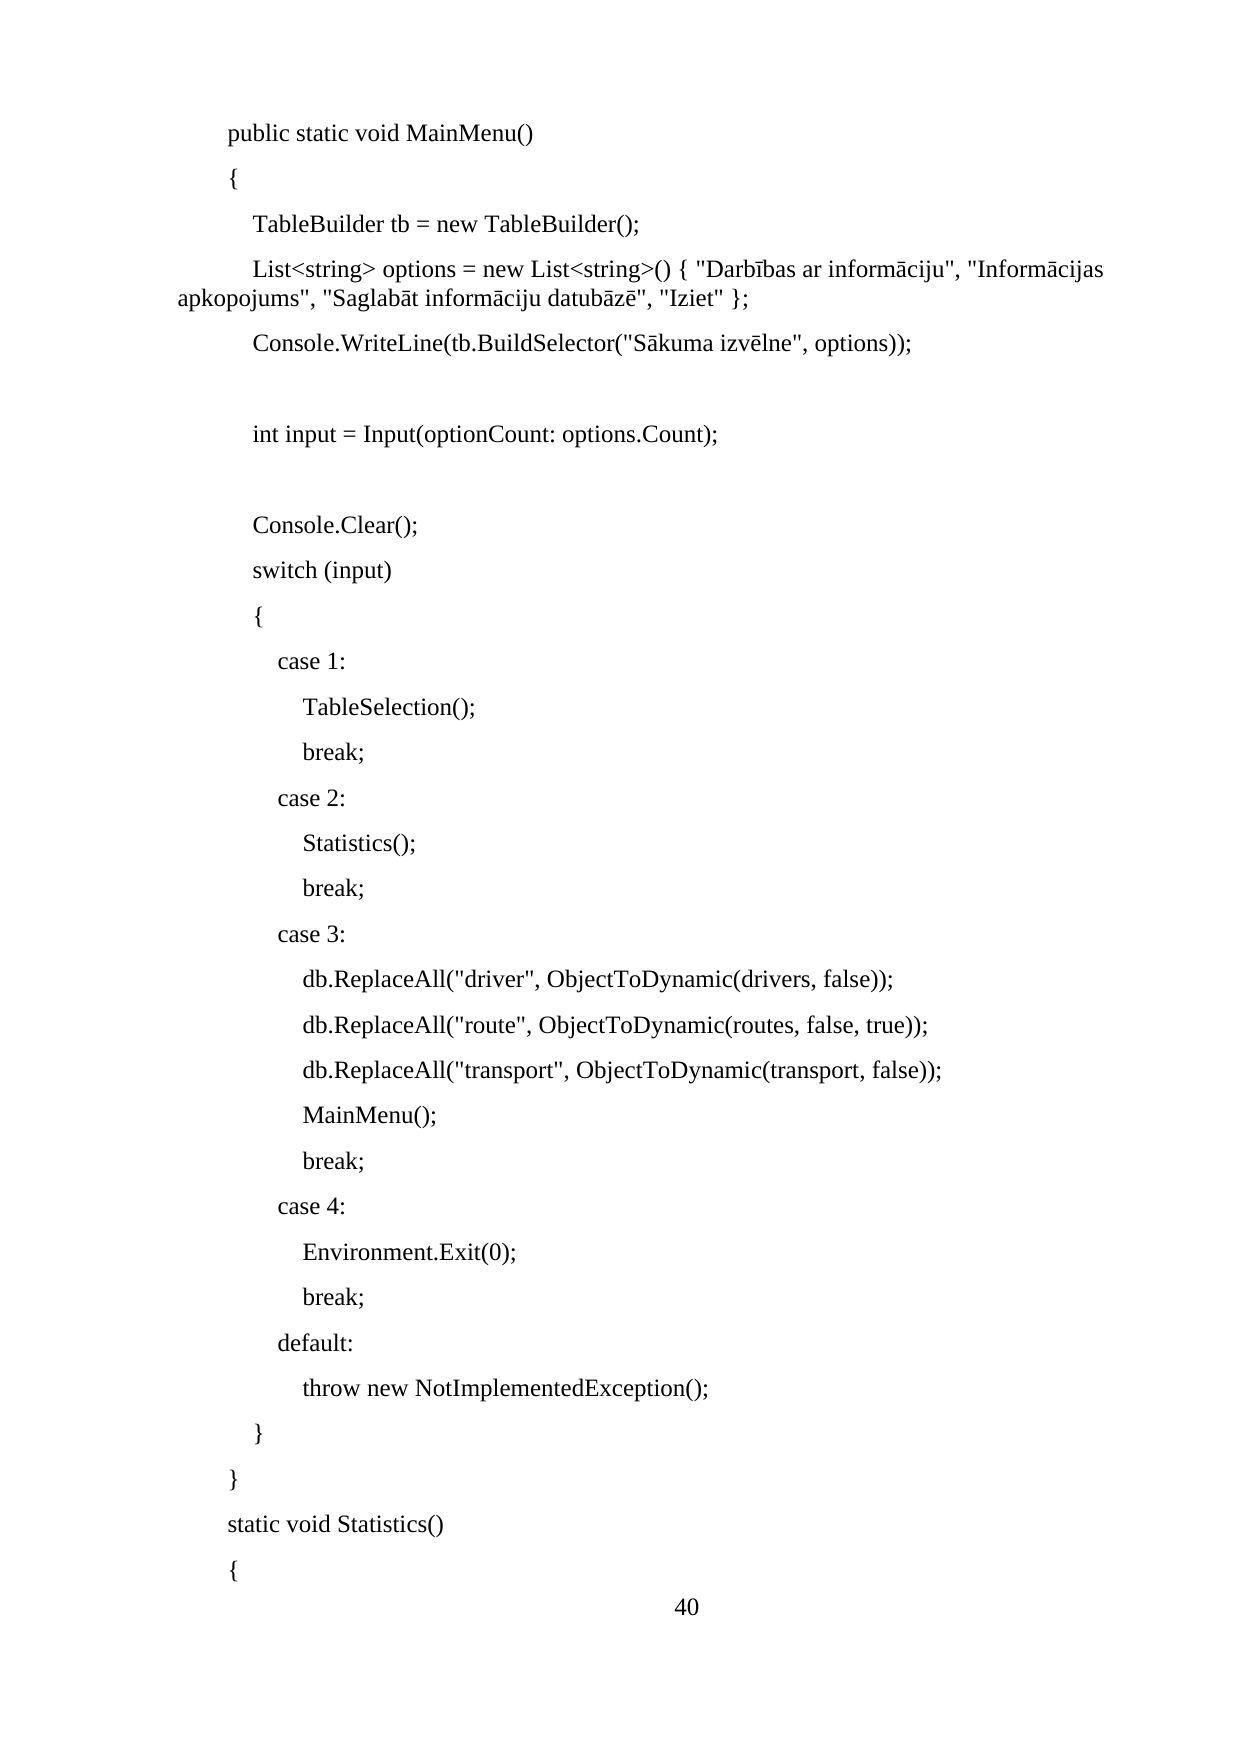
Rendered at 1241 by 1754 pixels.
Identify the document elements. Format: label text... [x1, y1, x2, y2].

text case 3: [177, 919, 1122, 948]
text Console.Clear(); [177, 510, 1122, 539]
text case 4: [177, 1191, 1122, 1220]
text break; [177, 1282, 1122, 1311]
text { [177, 1555, 1122, 1583]
text } [177, 1464, 1122, 1493]
text int input = Input(optionCount: options.Count); [177, 419, 1122, 448]
text break; [177, 873, 1122, 902]
text Statistics(); [177, 828, 1122, 857]
text Environment.Exit(0); [177, 1237, 1122, 1266]
text case 1: [177, 646, 1122, 675]
text db.ReplaceAll("transport", ObjectToDynamic(transport, false)); [177, 1055, 1122, 1084]
text static void Statistics() [177, 1509, 1122, 1538]
text public static void MainMenu() [177, 118, 1122, 147]
text switch (input) [177, 556, 1122, 584]
text TableSelection(); [177, 692, 1122, 721]
text db.ReplaceAll("driver", ObjectToDynamic(drivers, false)); [177, 964, 1122, 993]
text db.ReplaceAll("route", ObjectToDynamic(routes, false, true)); [177, 1010, 1122, 1038]
text TableBuilder tb = new TableBuilder(); [177, 209, 1122, 238]
text } [177, 1418, 1122, 1447]
text { [177, 601, 1122, 630]
text List<string> options = new List<string>() { "Darbības ar informāciju", "Informācijas apkopojums", "Saglabāt informāciju datubāzē", "Iziet" }; [177, 254, 1122, 312]
text MainMenu(); [177, 1101, 1122, 1129]
text break; [177, 1146, 1122, 1175]
text { [177, 163, 1122, 192]
text Console.WriteLine(tb.BuildSelector("Sākuma izvēlne", options)); [177, 328, 1122, 357]
text break; [177, 737, 1122, 766]
text case 2: [177, 783, 1122, 811]
text default: [177, 1328, 1122, 1356]
text throw new NotImplementedException(); [177, 1373, 1122, 1402]
